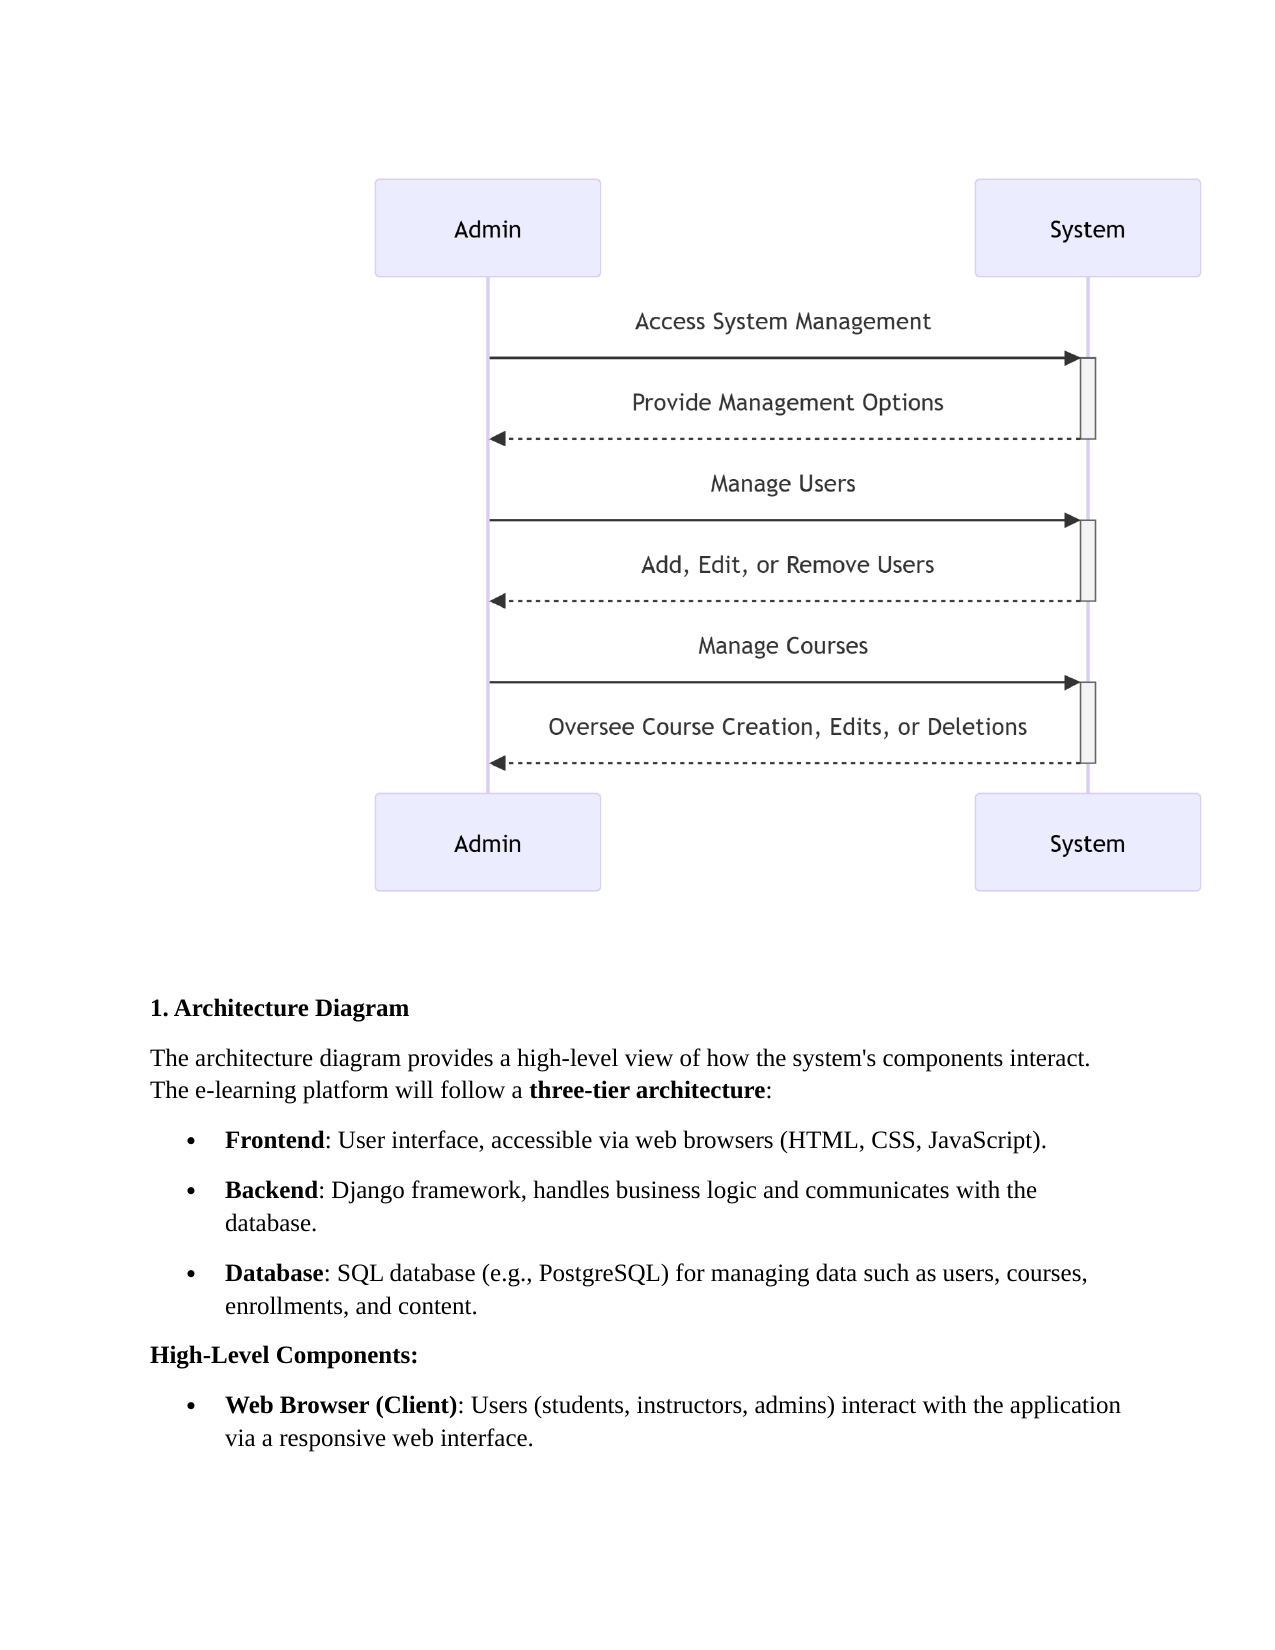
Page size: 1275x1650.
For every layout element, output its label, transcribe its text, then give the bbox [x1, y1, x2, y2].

text High-Level Components: [150, 1340, 1125, 1369]
list Database: SQL database (e.g., PostgreSQL) for managing data such as users, courses, enrollments, and content. [187, 1258, 1125, 1319]
list Frontend: User interface, accessible via web browsers (HTML, CSS, JavaScript). [187, 1125, 1125, 1154]
list Backend: Django framework, handles business logic and communicates with the database. [187, 1175, 1125, 1237]
text The architecture diagram provides a high-level view of how the system's components interact. The e-learning platform will follow a three-tier architecture: [150, 1043, 1125, 1104]
text 1. Architecture Diagram [150, 993, 1125, 1022]
list Web Browser (Client): Users (students, instructors, admins) interact with the application via a responsive web interface. [187, 1390, 1125, 1452]
picture [300, 150, 1275, 922]
